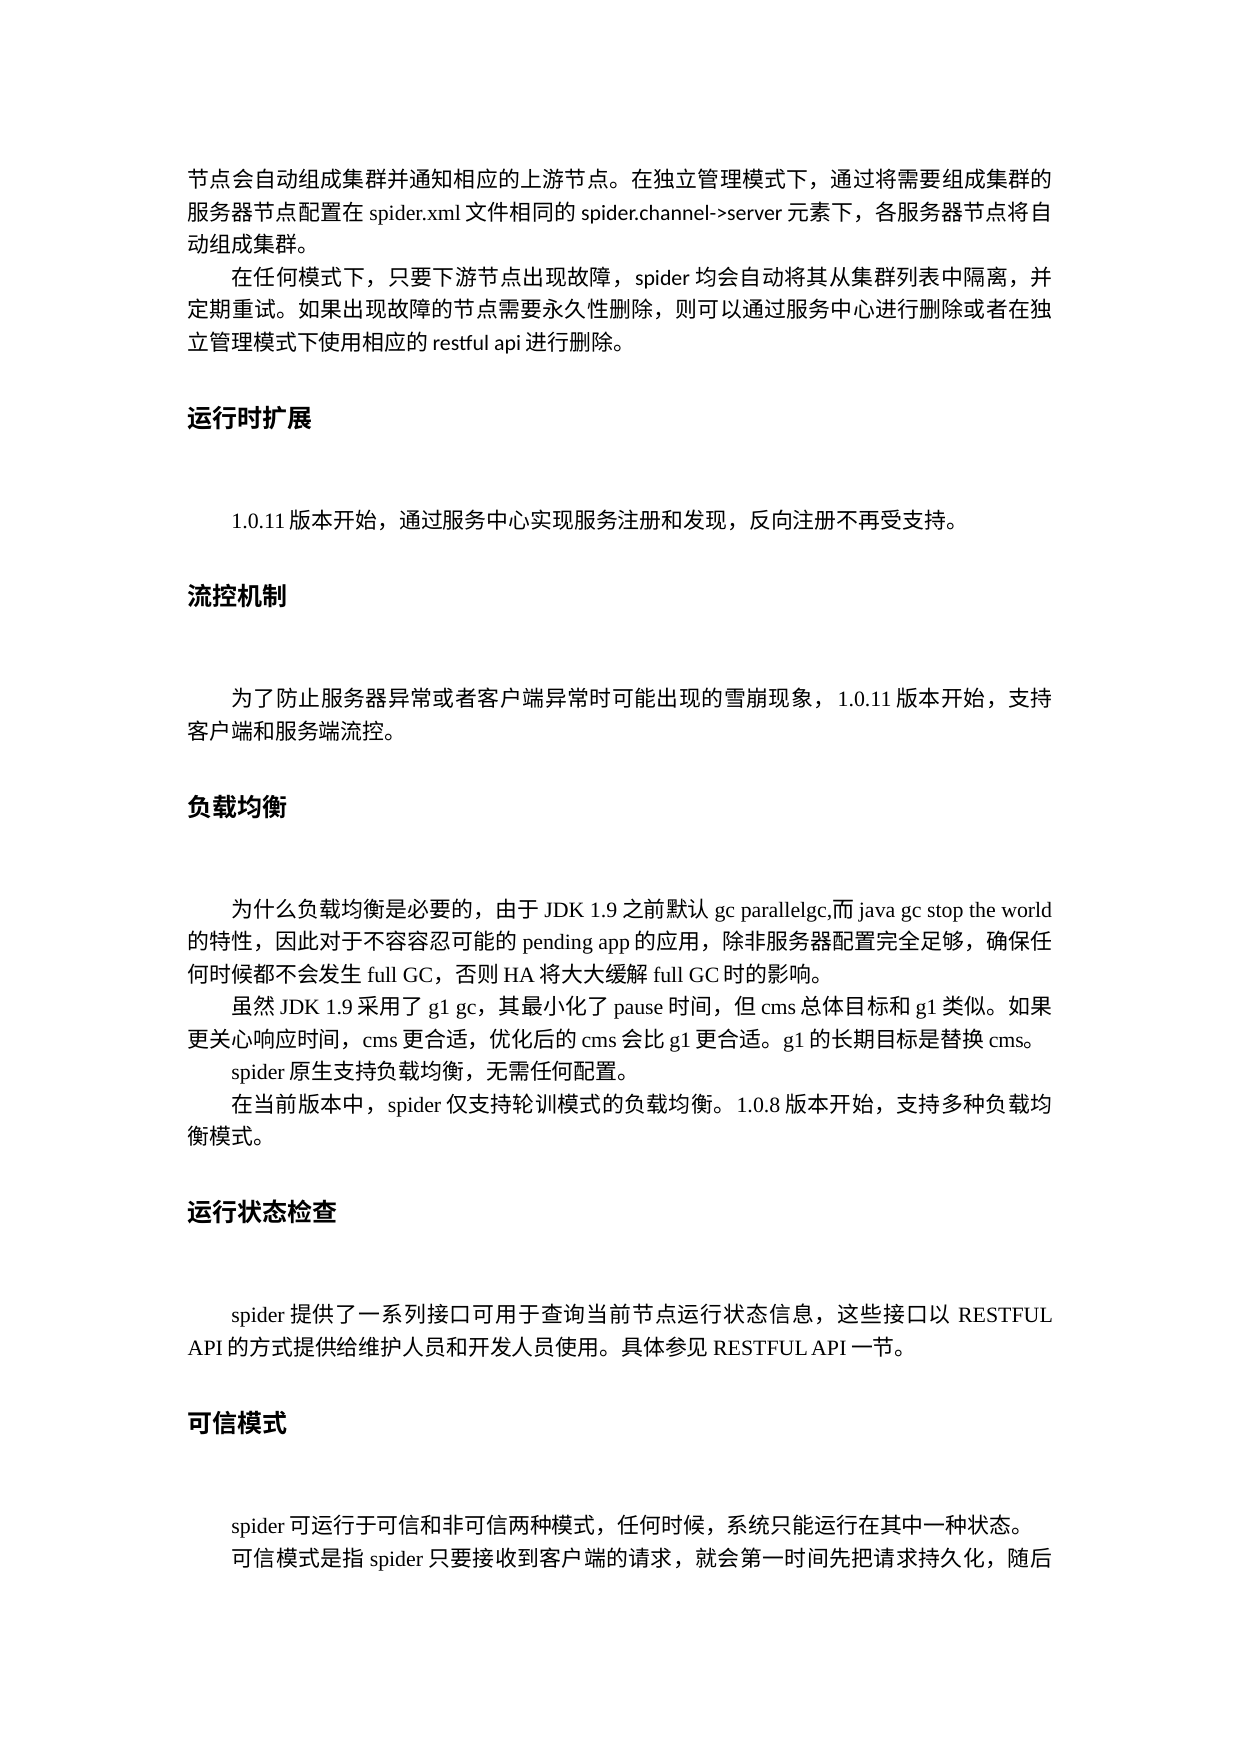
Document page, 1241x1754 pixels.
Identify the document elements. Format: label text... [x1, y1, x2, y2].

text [187, 1540, 1053, 1573]
text spider可运行于可信和非可信两种模式，任何时候，系统只能运行在其中一种状态。 [187, 1508, 1053, 1540]
subtitle 流控机制 [187, 562, 1053, 627]
subtitle 负载均衡 [187, 773, 1053, 838]
text 虽然JDK 1.9采用了g1 gc，其最小化了pause时间，但cms总体目标和g1类似。如果更关心响应时间，cms更合适，优化后的cms会比g1更合适。g1的长期目标是替换cms。 [187, 989, 1053, 1054]
text 为了防止服务器异常或者客户端异常时可能出现的雪崩现象，1.0.11版本开始，支持客户端和服务端流控。 [187, 681, 1053, 746]
text spider提供了一系列接口可用于查询当前节点运行状态信息，这些接口以RESTFUL API的方式提供给维护人员和开发人员使用。具体参见RESTFUL API一节。 [187, 1297, 1053, 1362]
text 1.0.11版本开始，通过服务中心实现服务注册和发现，反向注册不再受支持。 [187, 503, 1053, 535]
text 在当前版本中，spider仅支持轮训模式的负载均衡。1.0.8版本开始，支持多种负载均衡模式。 [187, 1086, 1053, 1151]
text spider原生支持负载均衡，无需任何配置。 [231, 1054, 1053, 1086]
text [187, 162, 1053, 259]
subtitle 可信模式 [187, 1389, 1053, 1454]
text 为什么负载均衡是必要的，由于JDK 1.9之前默认gc parallelgc,而java gc stop the world的特性，因此对于不容容忍可能的pending app的应用，除非服务器配置完全足够，确保任何时候都不会发生full GC，否则HA将大大缓解full GC时的影响。 [187, 891, 1053, 989]
subtitle 运行时扩展 [187, 384, 1053, 449]
text 在任何模式下，只要下游节点出现故障，spider均会自动将其从集群列表中隔离，并定期重试。如果出现故障的节点需要永久性删除，则可以通过服务中心进行删除或者在独立管理模式下使用相应的restful api进行删除。 [187, 259, 1053, 357]
subtitle 运行状态检查 [187, 1178, 1053, 1243]
